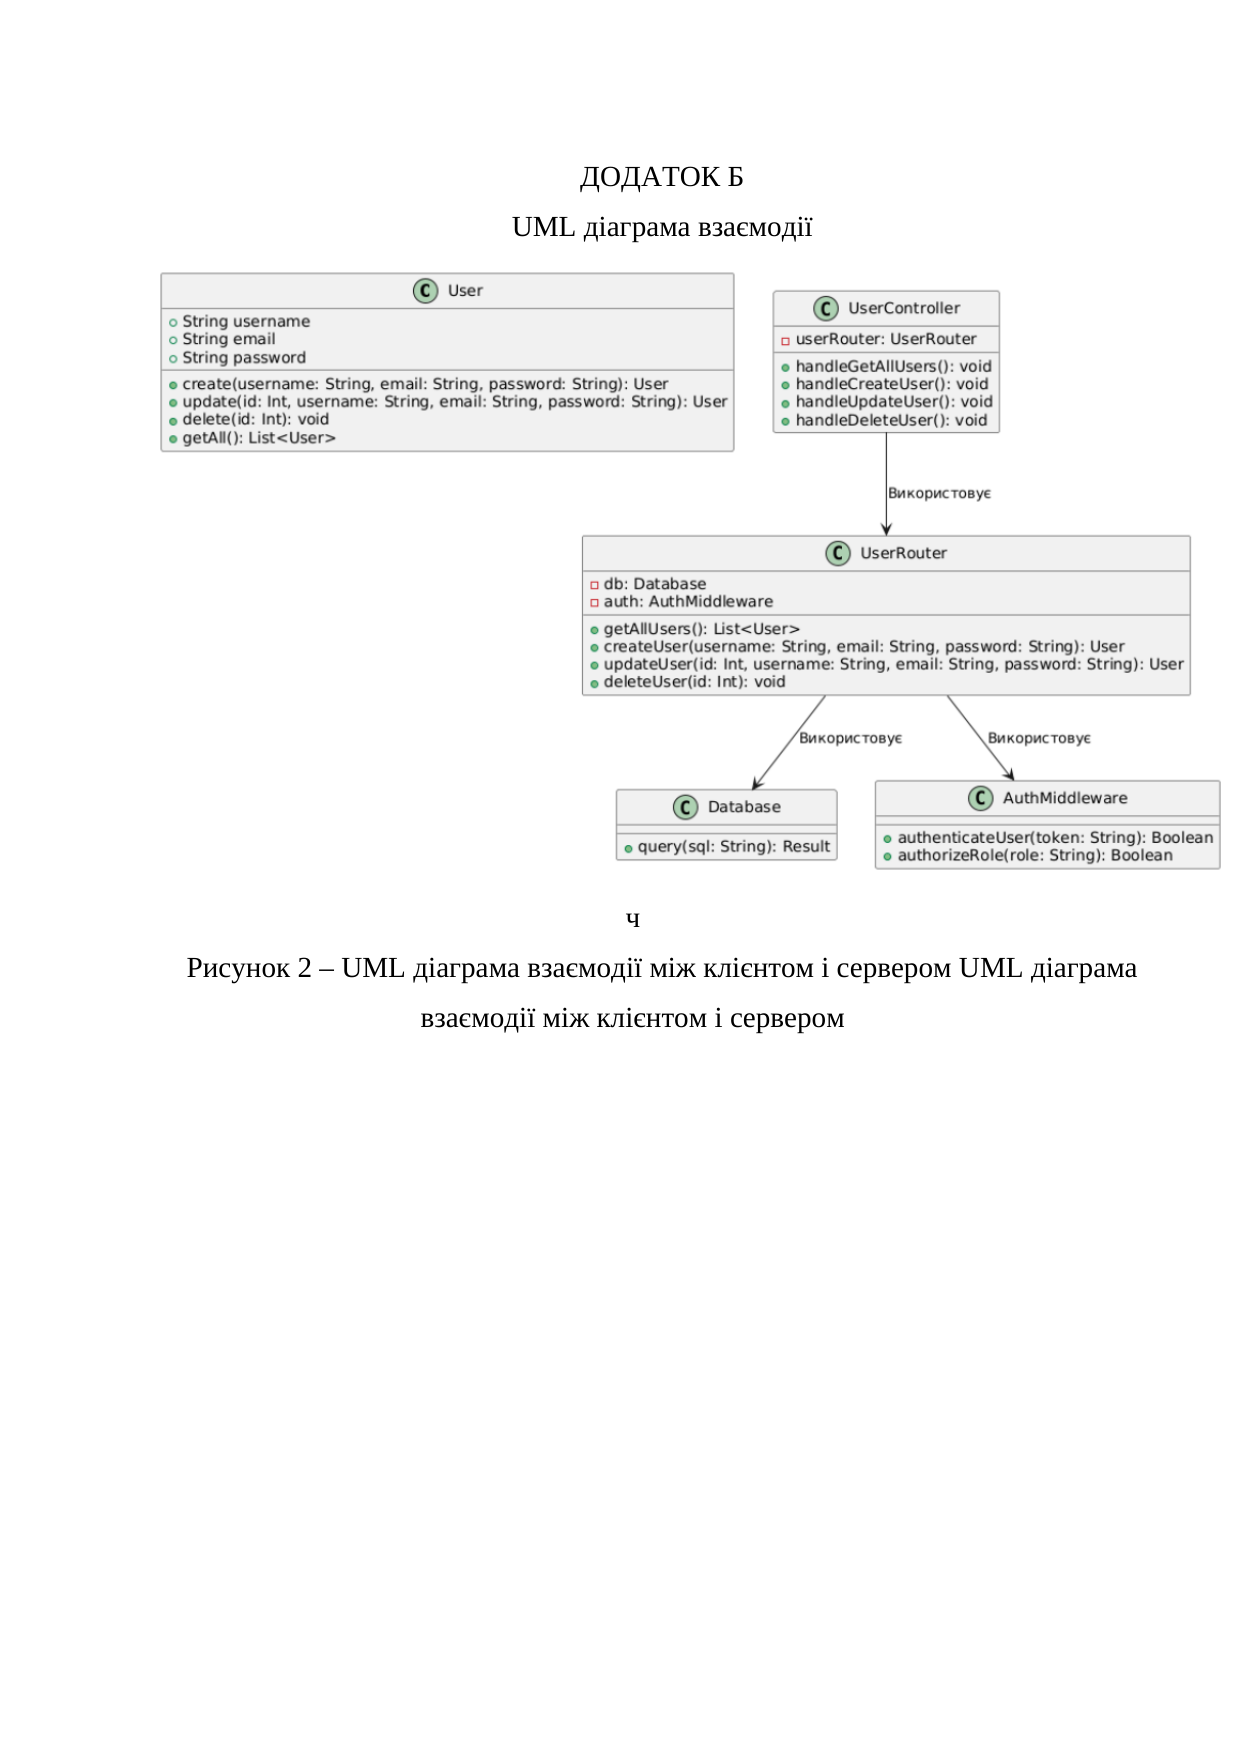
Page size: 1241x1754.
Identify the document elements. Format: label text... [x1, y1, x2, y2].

text UML діаграма взаємодії [98, 209, 1167, 242]
text ДОДАТОК Б [98, 159, 1167, 192]
text Рисунок 2 – UML діаграма взаємодії між клієнтом і сервером UML діаграма взаємодії між клієнтом і сервером [98, 950, 1167, 1034]
picture [157, 259, 1227, 884]
